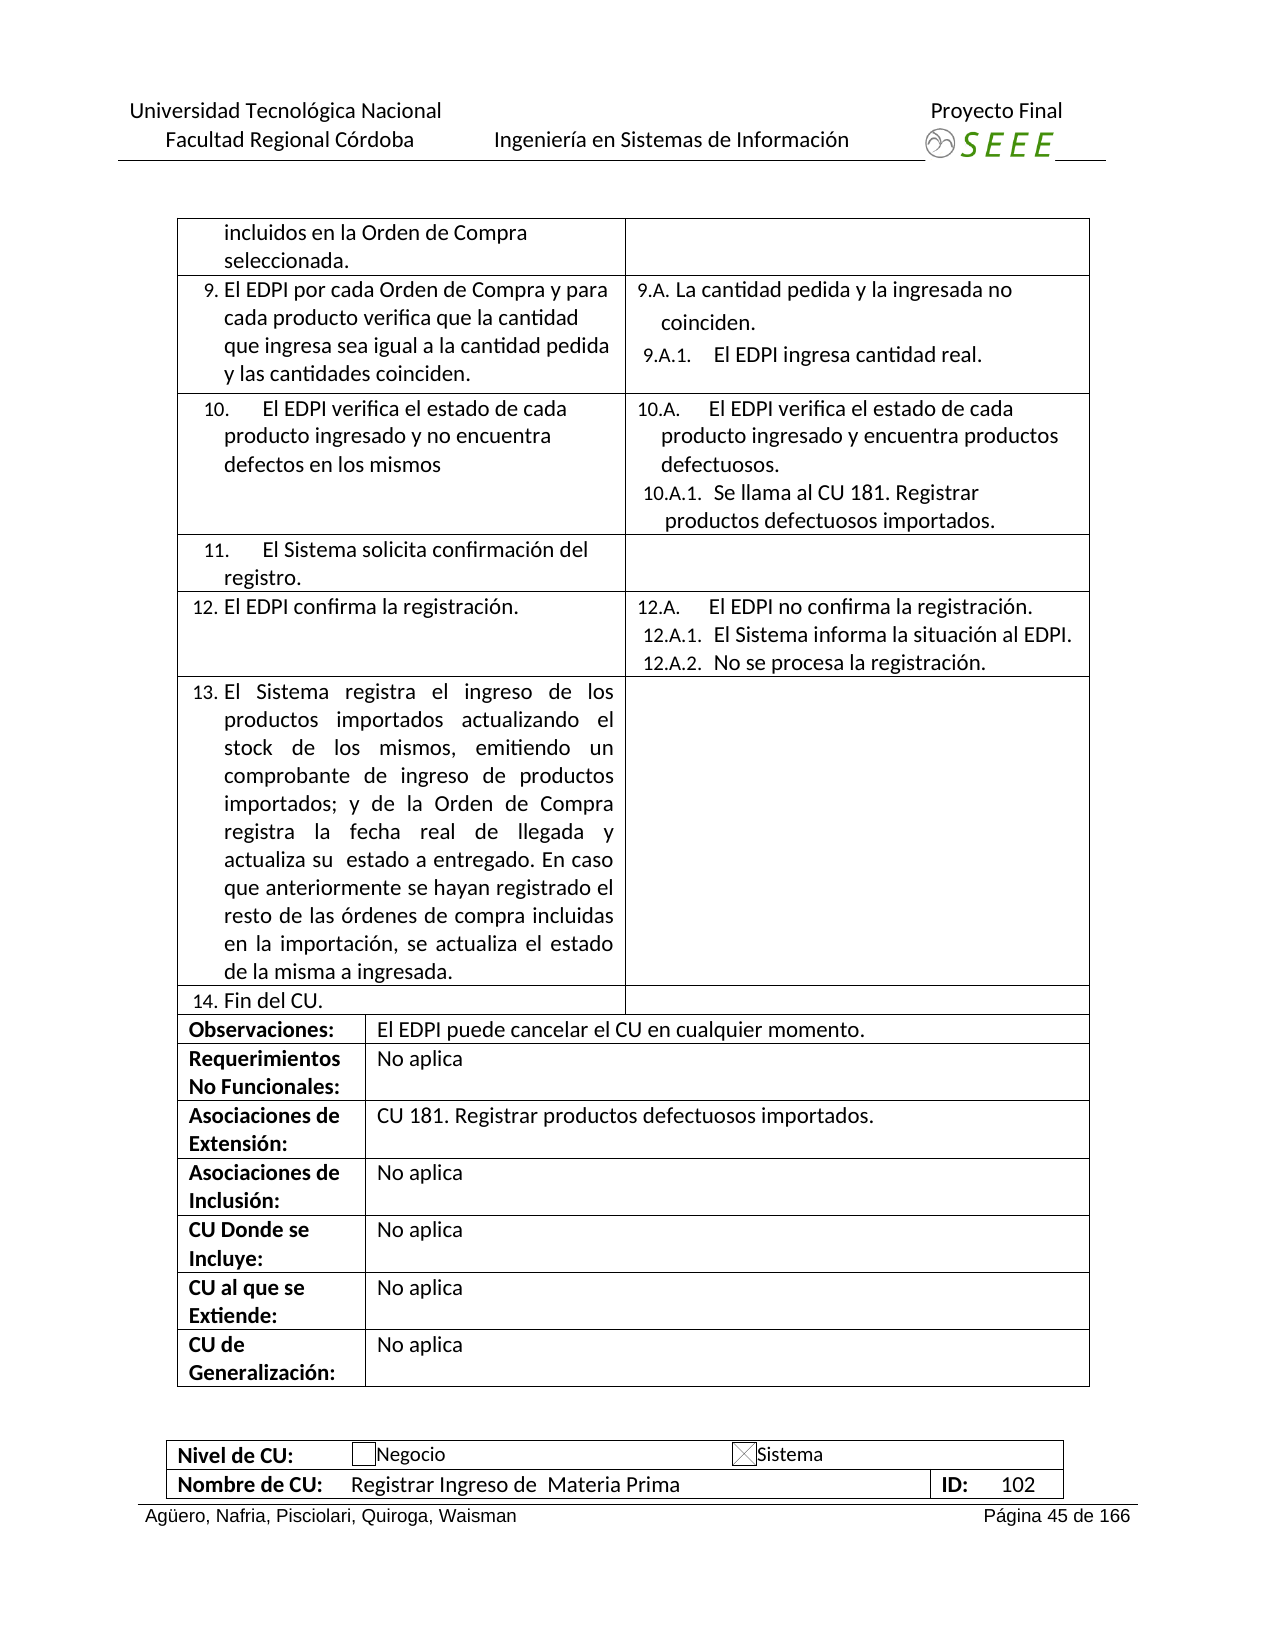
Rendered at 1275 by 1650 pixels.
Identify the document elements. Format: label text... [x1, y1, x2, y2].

picture [925, 125, 1056, 161]
table_header Sistema [720, 1441, 1063, 1469]
table_cell El EDPI verifica el estado de cada producto ingresado y no encuentra defectos en los mismos [178, 394, 625, 534]
table_header Nivel de CU: [167, 1441, 339, 1469]
table_cell [626, 677, 1089, 985]
table_cell Asociaciones de Extensión: [178, 1101, 365, 1157]
table_cell CU 181. Registrar productos defectuosos importados. [366, 1101, 1089, 1157]
table_cell CU Donde se Incluye: [178, 1216, 365, 1272]
table_cell No aplica [366, 1330, 1089, 1386]
table_cell El Sistema registra el ingreso de los productos importados actualizando el stock de los mismos, emitiendo un comprobante de ingreso de productos importados; y de la Orden de Compra registra la fecha real de llegada y actualiza su estado a entregado. En caso que anteriormente se hayan registrado el resto de las órdenes de compra incluidas en la importación, se actualiza el estado de la misma a ingresada. [178, 677, 625, 985]
table_cell Fin del CU. [178, 986, 625, 1014]
table_cell Nombre de CU: [167, 1470, 339, 1498]
table_cell Asociaciones de Inclusión: [178, 1159, 365, 1214]
table_cell [626, 219, 1089, 274]
table_cell No aplica [366, 1273, 1089, 1329]
table_cell El Sistema solicita confirmación del registro. [178, 535, 625, 591]
table_cell El EDPI puede cancelar el CU en cualquier momento. [366, 1015, 1089, 1043]
table_cell Observaciones: [178, 1015, 365, 1043]
table_cell [626, 986, 1089, 1014]
table_cell CU al que se Extiende: [178, 1273, 365, 1329]
table_cell [626, 535, 1089, 591]
table_cell 102 [989, 1470, 1063, 1498]
table_cell El EDPI por cada Orden de Compra y para cada producto verifica que la cantidad que ingresa sea igual a la cantidad pedida y las cantidades coinciden. [178, 276, 625, 393]
table_cell No aplica [366, 1159, 1089, 1214]
table_cell La cantidad pedida y la ingresada no coinciden. El EDPI ingresa cantidad real. [626, 276, 1089, 393]
table_cell Requerimientos No Funcionales: [178, 1044, 365, 1100]
table_cell No aplica [366, 1216, 1089, 1272]
table_cell El EDPI no confirma la registración. El Sistema informa la situación al EDPI. No se procesa la registración. [626, 592, 1089, 676]
table_cell Registrar Ingreso de Materia Prima [340, 1470, 930, 1498]
table_cell El EDPI confirma la registración. [178, 592, 625, 676]
table_header Negocio [340, 1441, 720, 1469]
table_cell El EDPI verifica el estado de cada producto ingresado y encuentra productos defectuosos. Se llama al CU 181. Registrar productos defectuosos importados. [626, 394, 1089, 534]
table_cell No aplica [366, 1044, 1089, 1100]
table_cell CU de Generalización: [178, 1330, 365, 1386]
table_cell ID: [931, 1470, 989, 1498]
